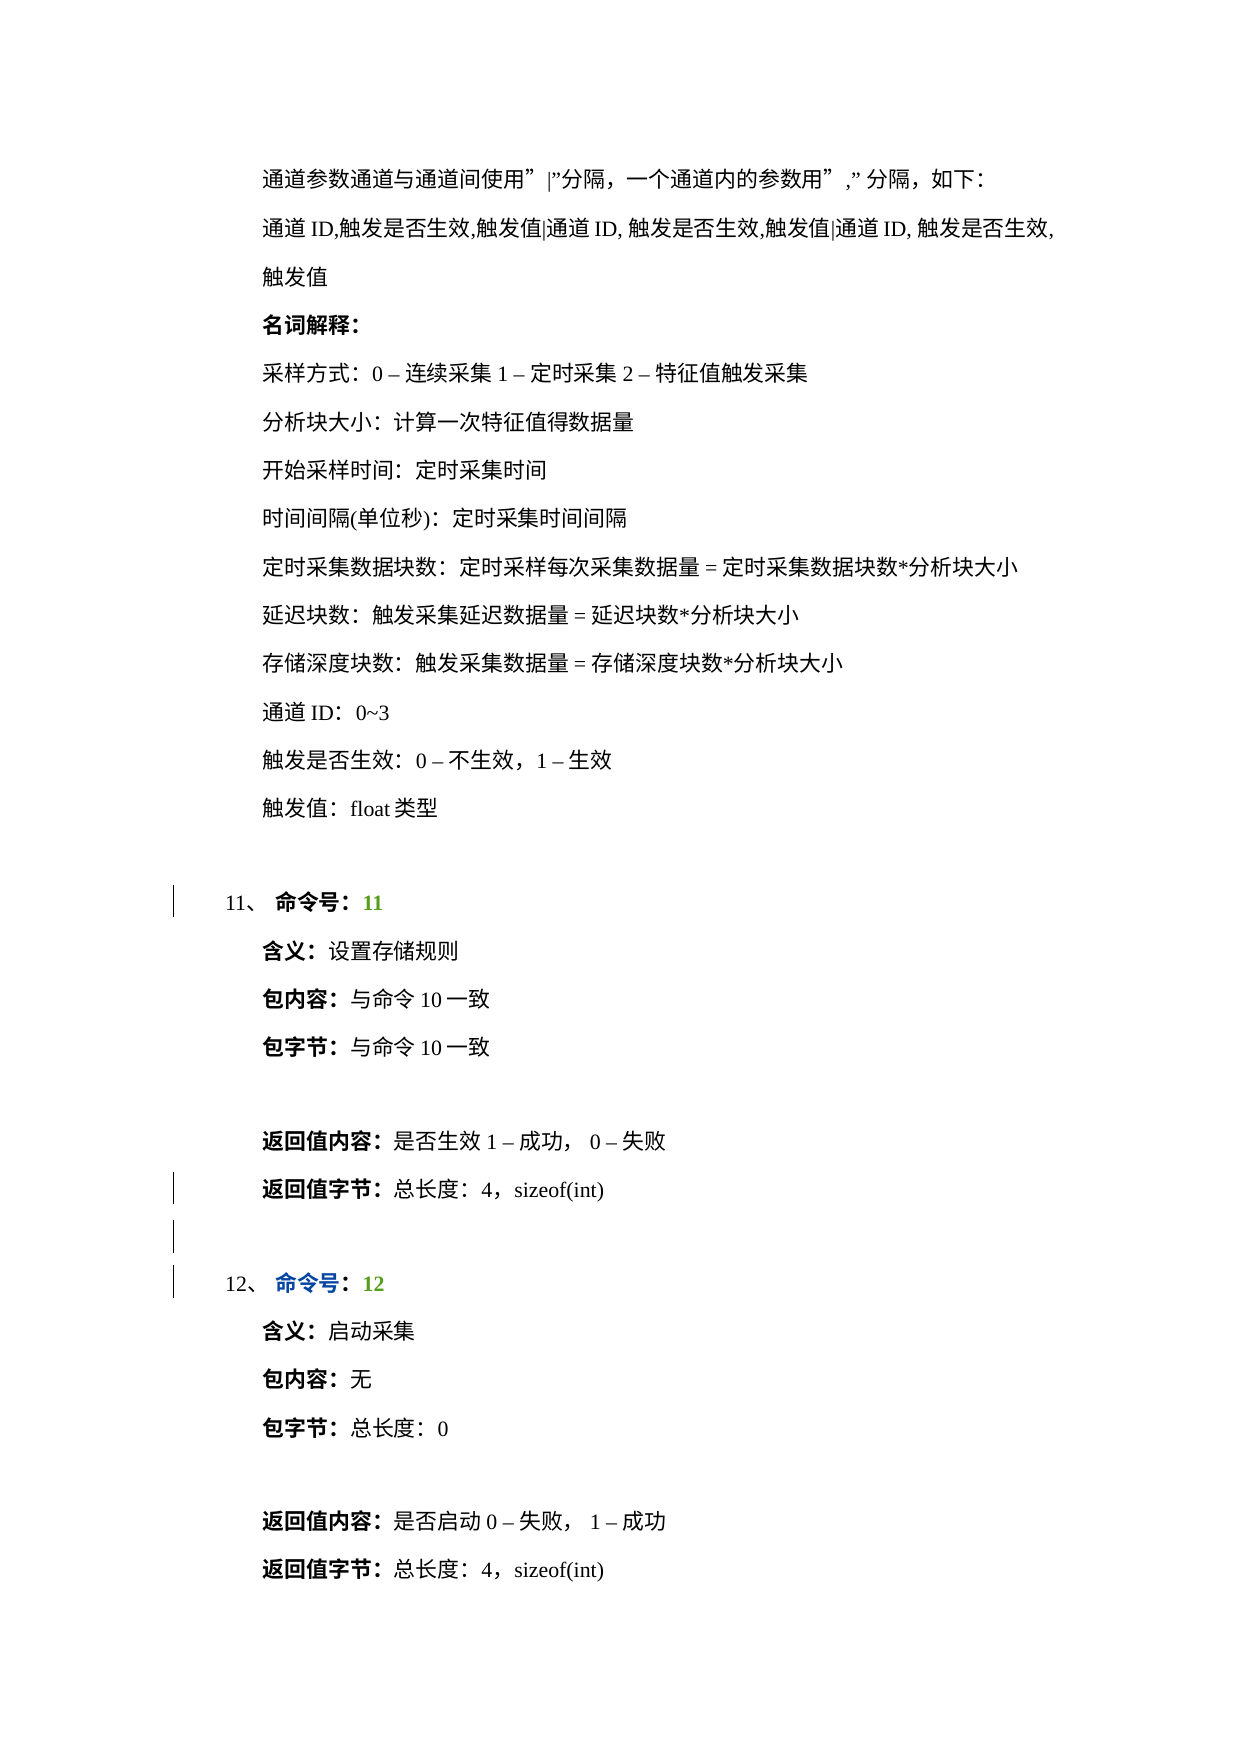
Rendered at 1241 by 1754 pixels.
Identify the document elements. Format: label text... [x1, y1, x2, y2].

list 分析块大小：计算一次特征值得数据量 [262, 404, 1053, 437]
list 名词解释： [262, 307, 1053, 340]
list 时间间隔(单位秒)：定时采集时间间隔 [262, 501, 1053, 533]
list 采样方式：0 – 连续采集 1 – 定时采集 2 – 特征值触发采集 [262, 356, 1053, 388]
list 通道ID：0~3 [262, 694, 1053, 727]
list 包内容：无 [262, 1362, 1053, 1394]
list 返回值内容：是否生效 1 – 成功， 0 – 失败 [262, 1123, 1053, 1156]
list 包字节：总长度：0 [262, 1410, 1053, 1443]
list 开始采样时间：定时采集时间 [262, 452, 1053, 485]
list 返回值字节：总长度：4，sizeof(int) [262, 1172, 1053, 1204]
list 通道参数通道与通道间使用”|”分隔，一个通道内的参数用”,” 分隔，如下： [262, 162, 1053, 194]
list 返回值字节：总长度：4，sizeof(int) [262, 1552, 1053, 1584]
list 包字节：与命令10一致 [262, 1030, 1053, 1062]
list 命令号：12 [225, 1265, 1053, 1298]
list 存储深度块数：触发采集数据量 = 存储深度块数*分析块大小 [262, 646, 1053, 678]
list 含义：启动采集 [262, 1313, 1053, 1346]
list 含义：设置存储规则 [262, 933, 1053, 966]
list 延迟块数：触发采集延迟数据量 = 延迟块数*分析块大小 [262, 597, 1053, 630]
list 通道ID,触发是否生效,触发值|通道ID, 触发是否生效,触发值|通道ID, 触发是否生效,触发值 [262, 210, 1053, 292]
list 触发值：float类型 [262, 791, 1053, 823]
list 触发是否生效：0 – 不生效，1 – 生效 [262, 742, 1053, 775]
list 命令号：11 [225, 885, 1053, 917]
list 包内容：与命令10一致 [262, 982, 1053, 1014]
list 返回值内容：是否启动 0 – 失败， 1 – 成功 [262, 1503, 1053, 1536]
list 定时采集数据块数：定时采样每次采集数据量 = 定时采集数据块数*分析块大小 [262, 549, 1053, 582]
